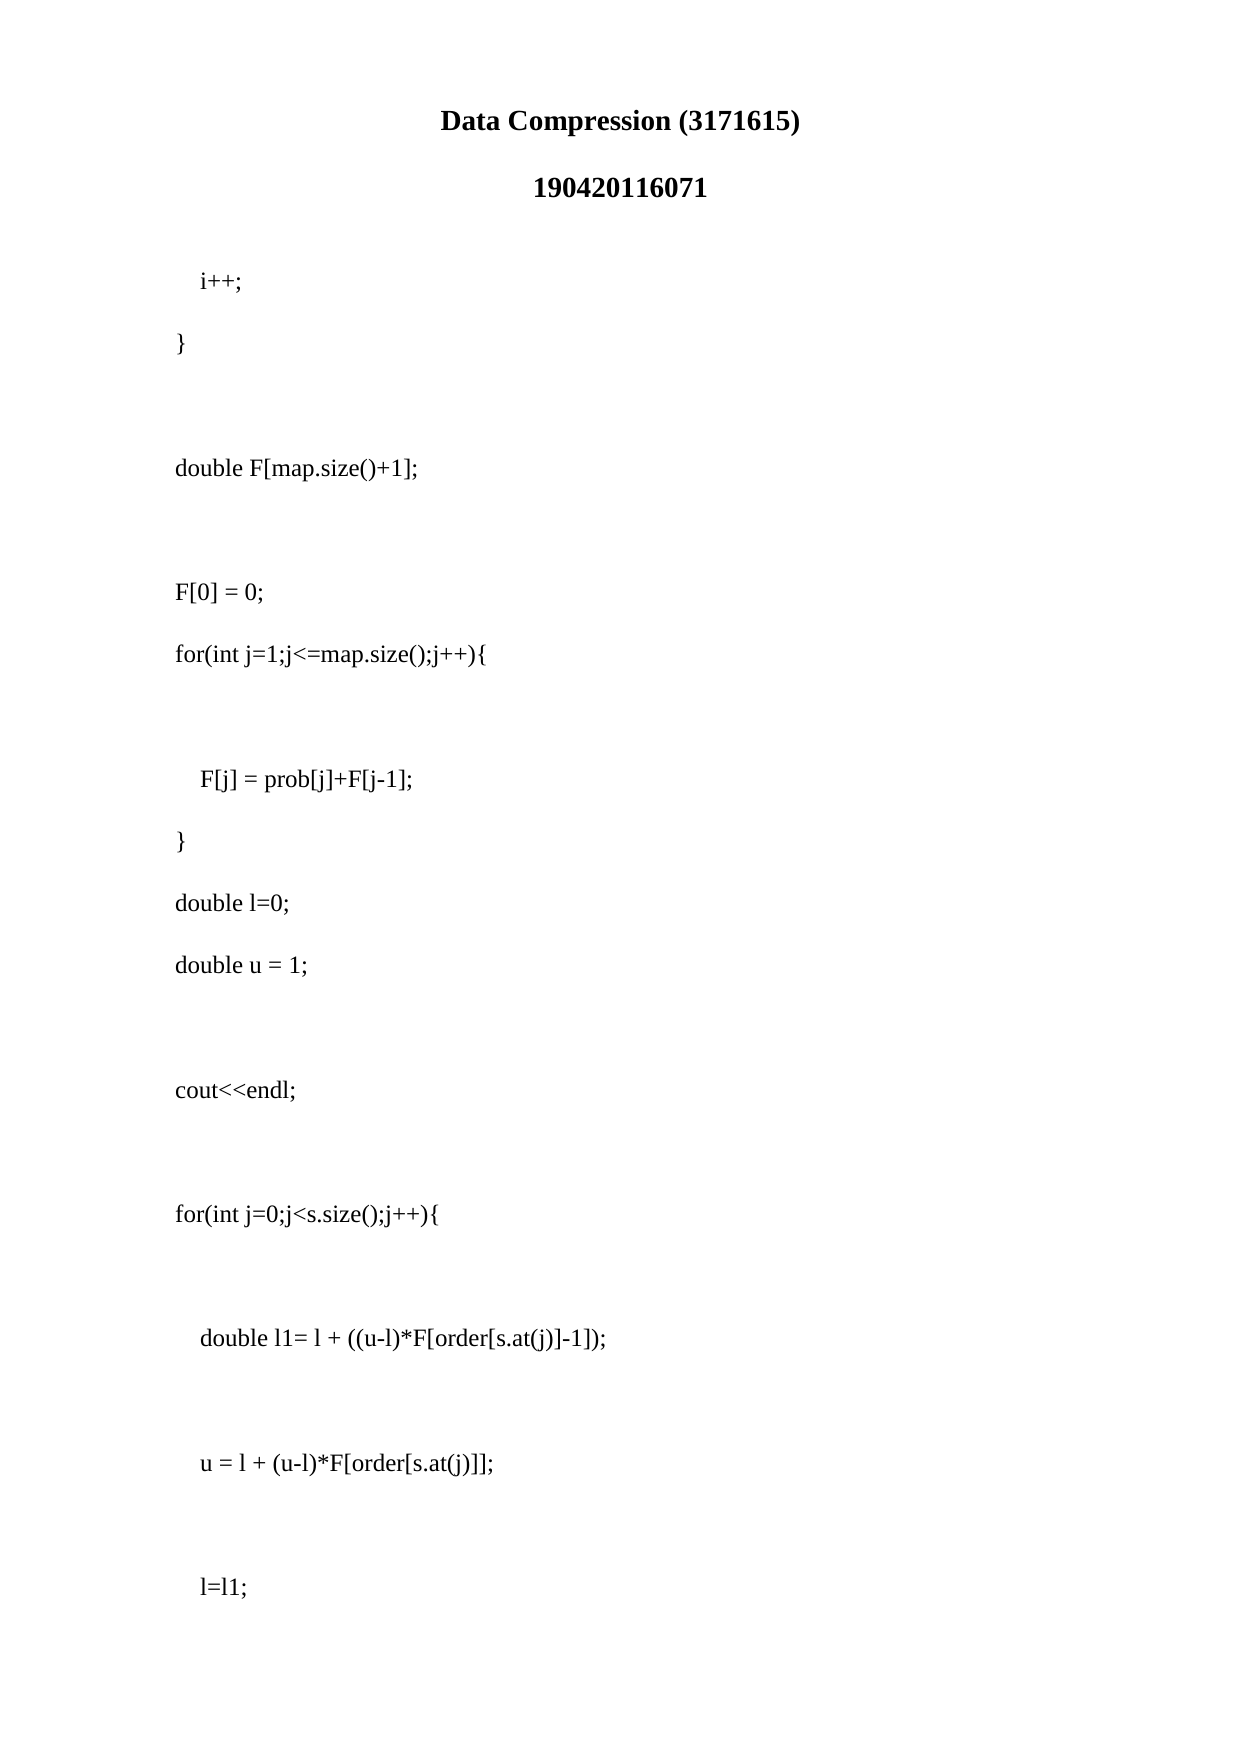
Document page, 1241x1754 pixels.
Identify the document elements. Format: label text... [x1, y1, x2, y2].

text double F[map.size()+1]; [150, 453, 1090, 482]
text double u = 1; [150, 950, 1090, 979]
text for(int j=1;j<=map.size();j++){ [150, 639, 1090, 668]
text } [150, 328, 1090, 357]
text double l1= l + ((u-l)*F[order[s.at(j)]-1]); [150, 1323, 1090, 1352]
text F[j] = prob[j]+F[j-1]; [150, 764, 1090, 793]
text l=l1; [150, 1572, 1090, 1601]
text cout<<endl; [150, 1075, 1090, 1103]
text F[0] = 0; [150, 577, 1090, 606]
text i++; [150, 266, 1090, 295]
text double l=0; [150, 888, 1090, 917]
text u = l + (u-l)*F[order[s.at(j)]]; [150, 1448, 1090, 1477]
text } [150, 826, 1090, 855]
text for(int j=0;j<s.size();j++){ [150, 1199, 1090, 1228]
